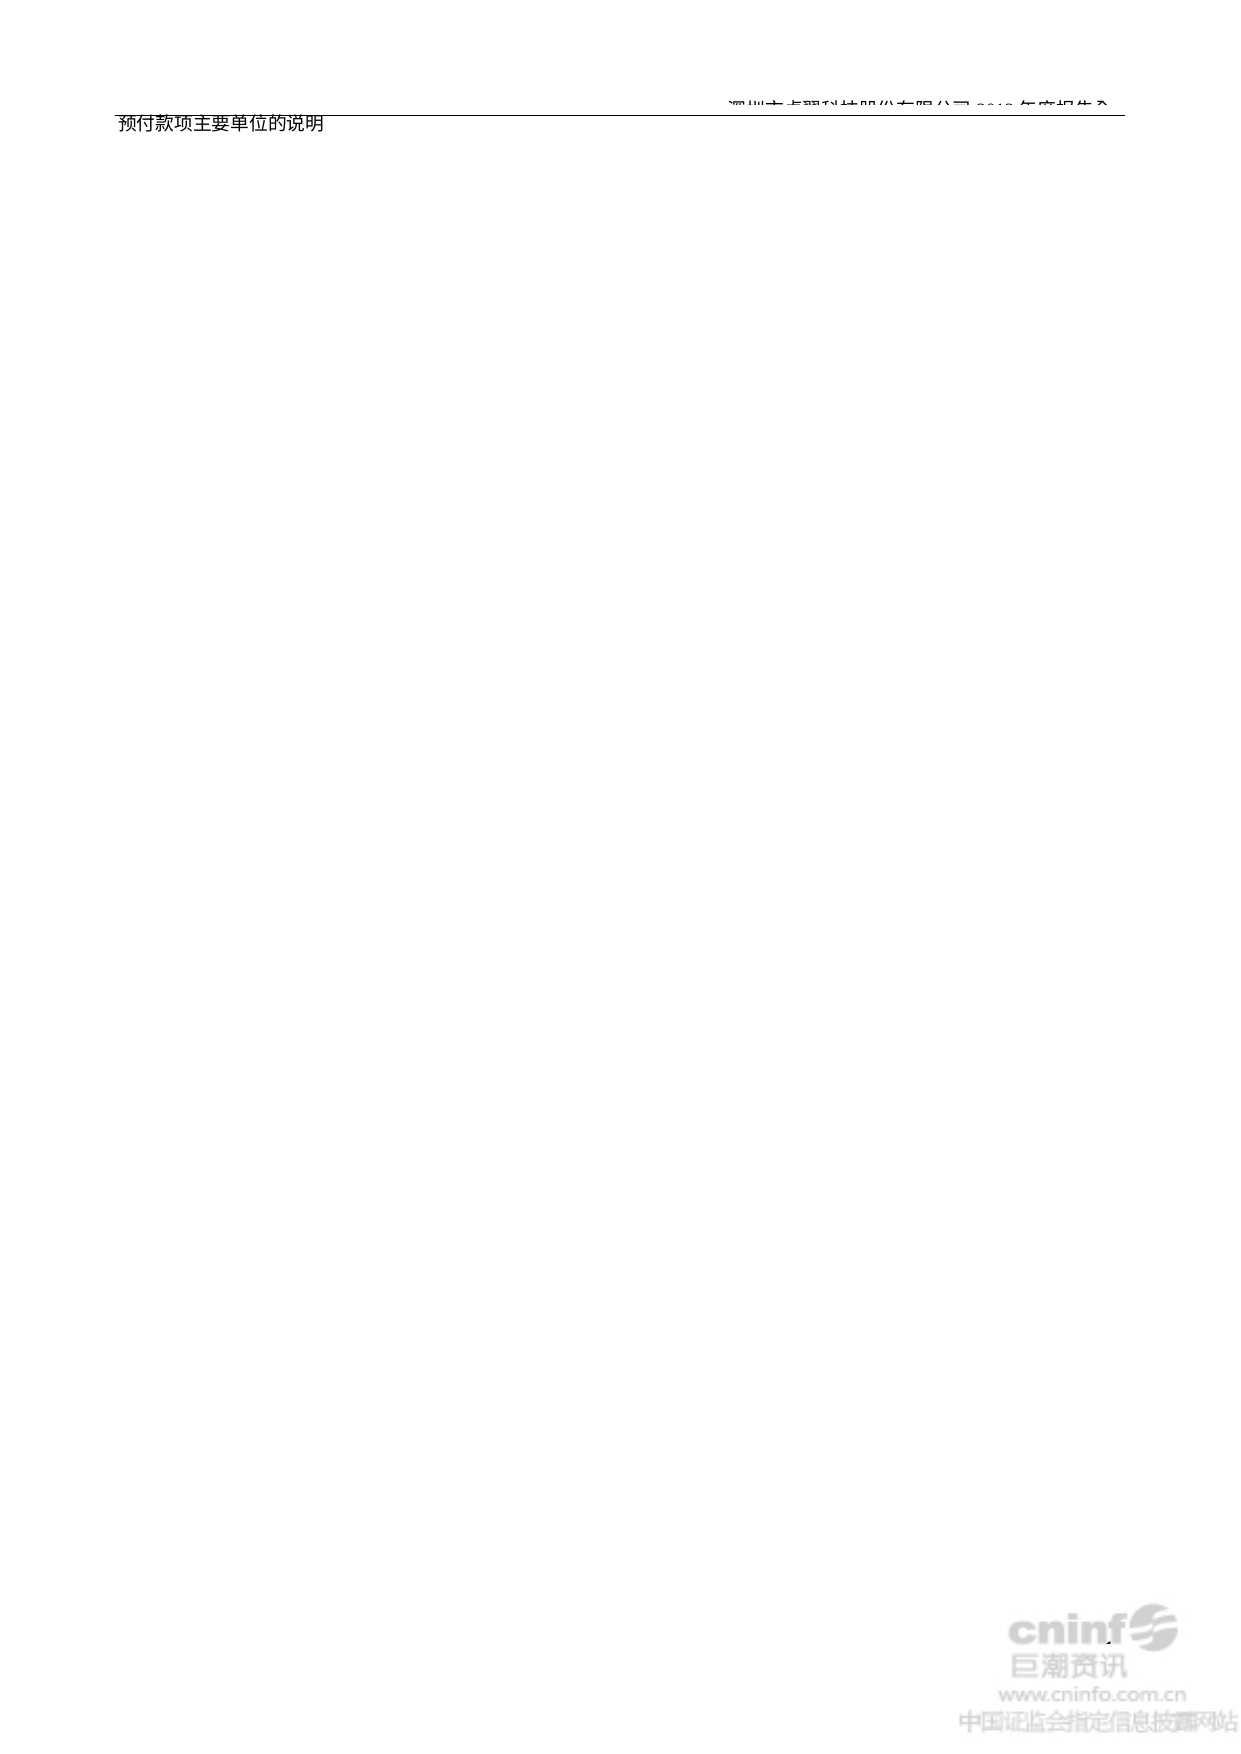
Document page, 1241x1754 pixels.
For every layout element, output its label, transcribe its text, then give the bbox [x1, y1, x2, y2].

picture [958, 1593, 1241, 1754]
text 预付款项主要单位的说明 [118, 110, 1123, 136]
